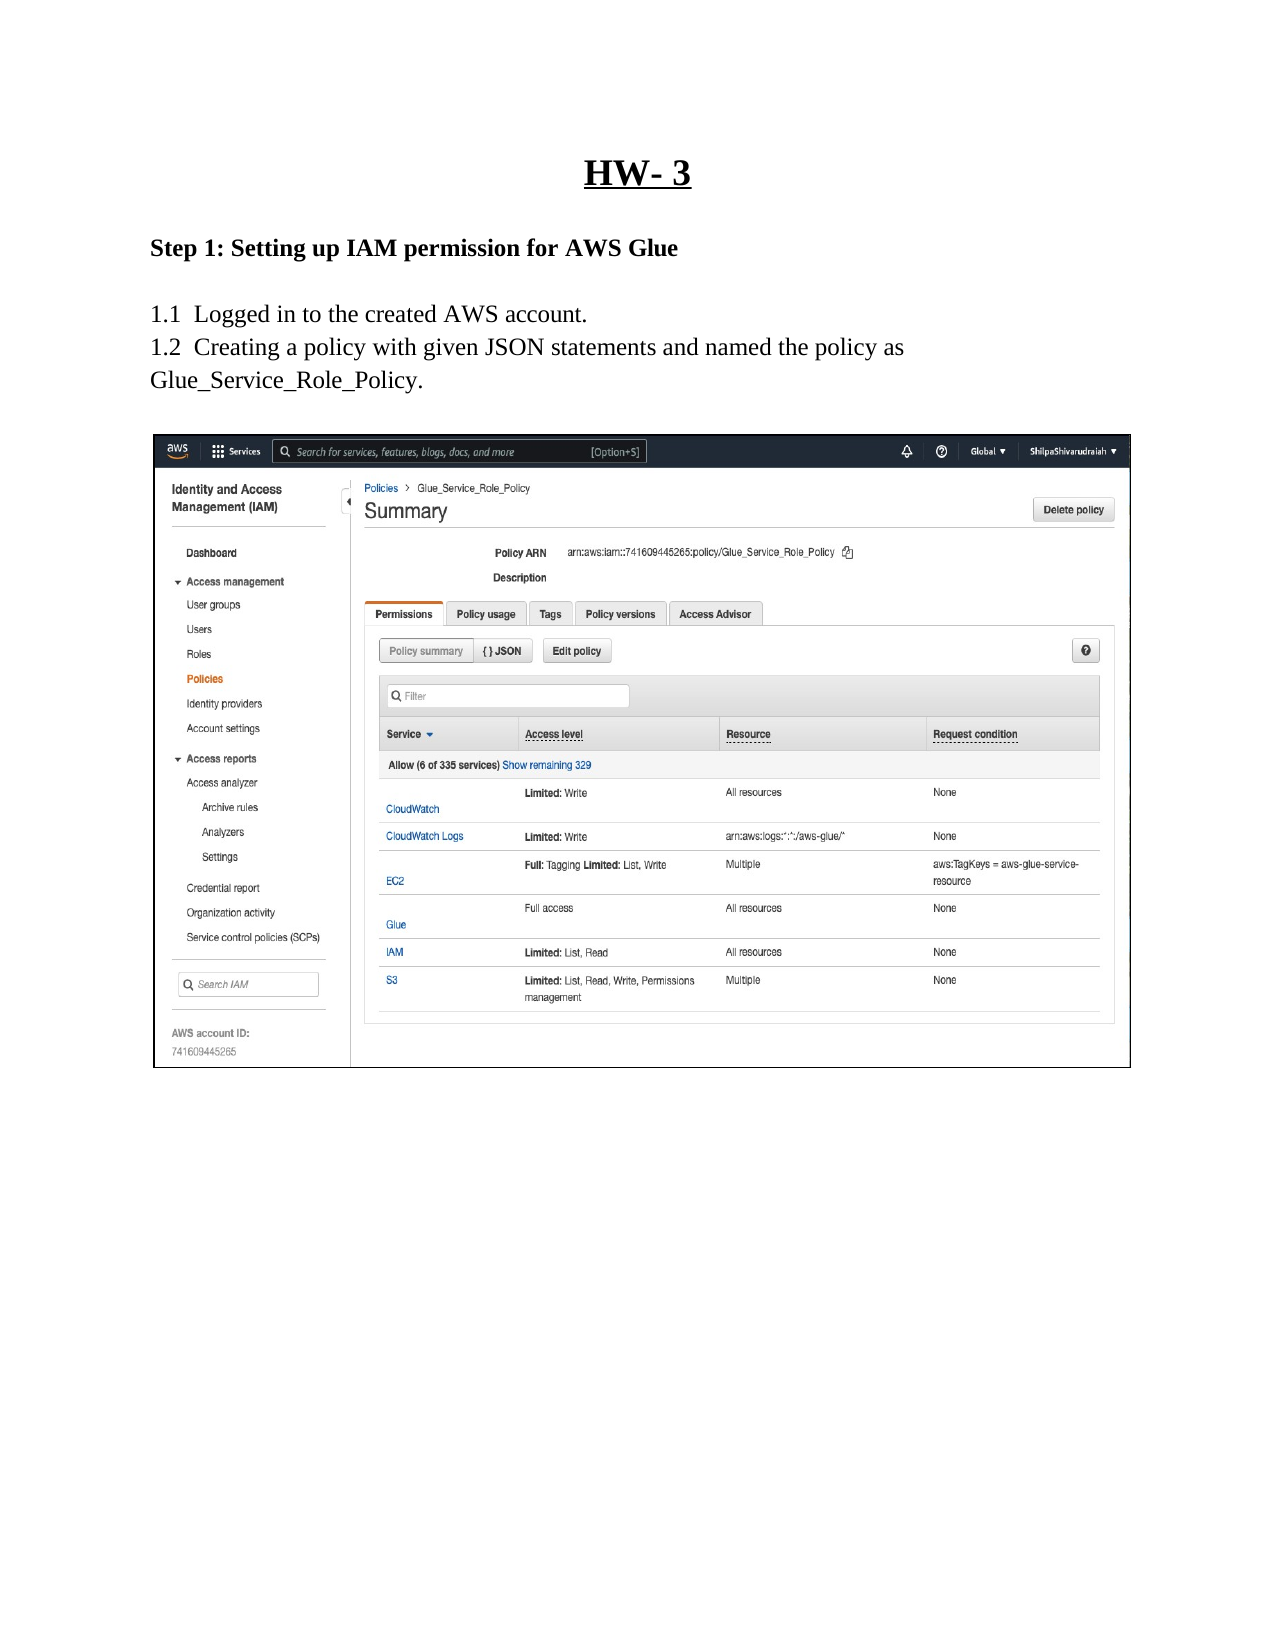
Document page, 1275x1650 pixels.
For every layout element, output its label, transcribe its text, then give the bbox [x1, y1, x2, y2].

title HW- 3 [583, 150, 692, 187]
list Logged in to the created AWS account. [150, 299, 1146, 327]
list Creating a policy with given JSON statements and named the policy as Glue_Service_Role_Policy. [150, 332, 904, 393]
text Step 1: Setting up IAM permission for AWS Glue [150, 233, 1146, 261]
picture [155, 435, 1130, 1067]
